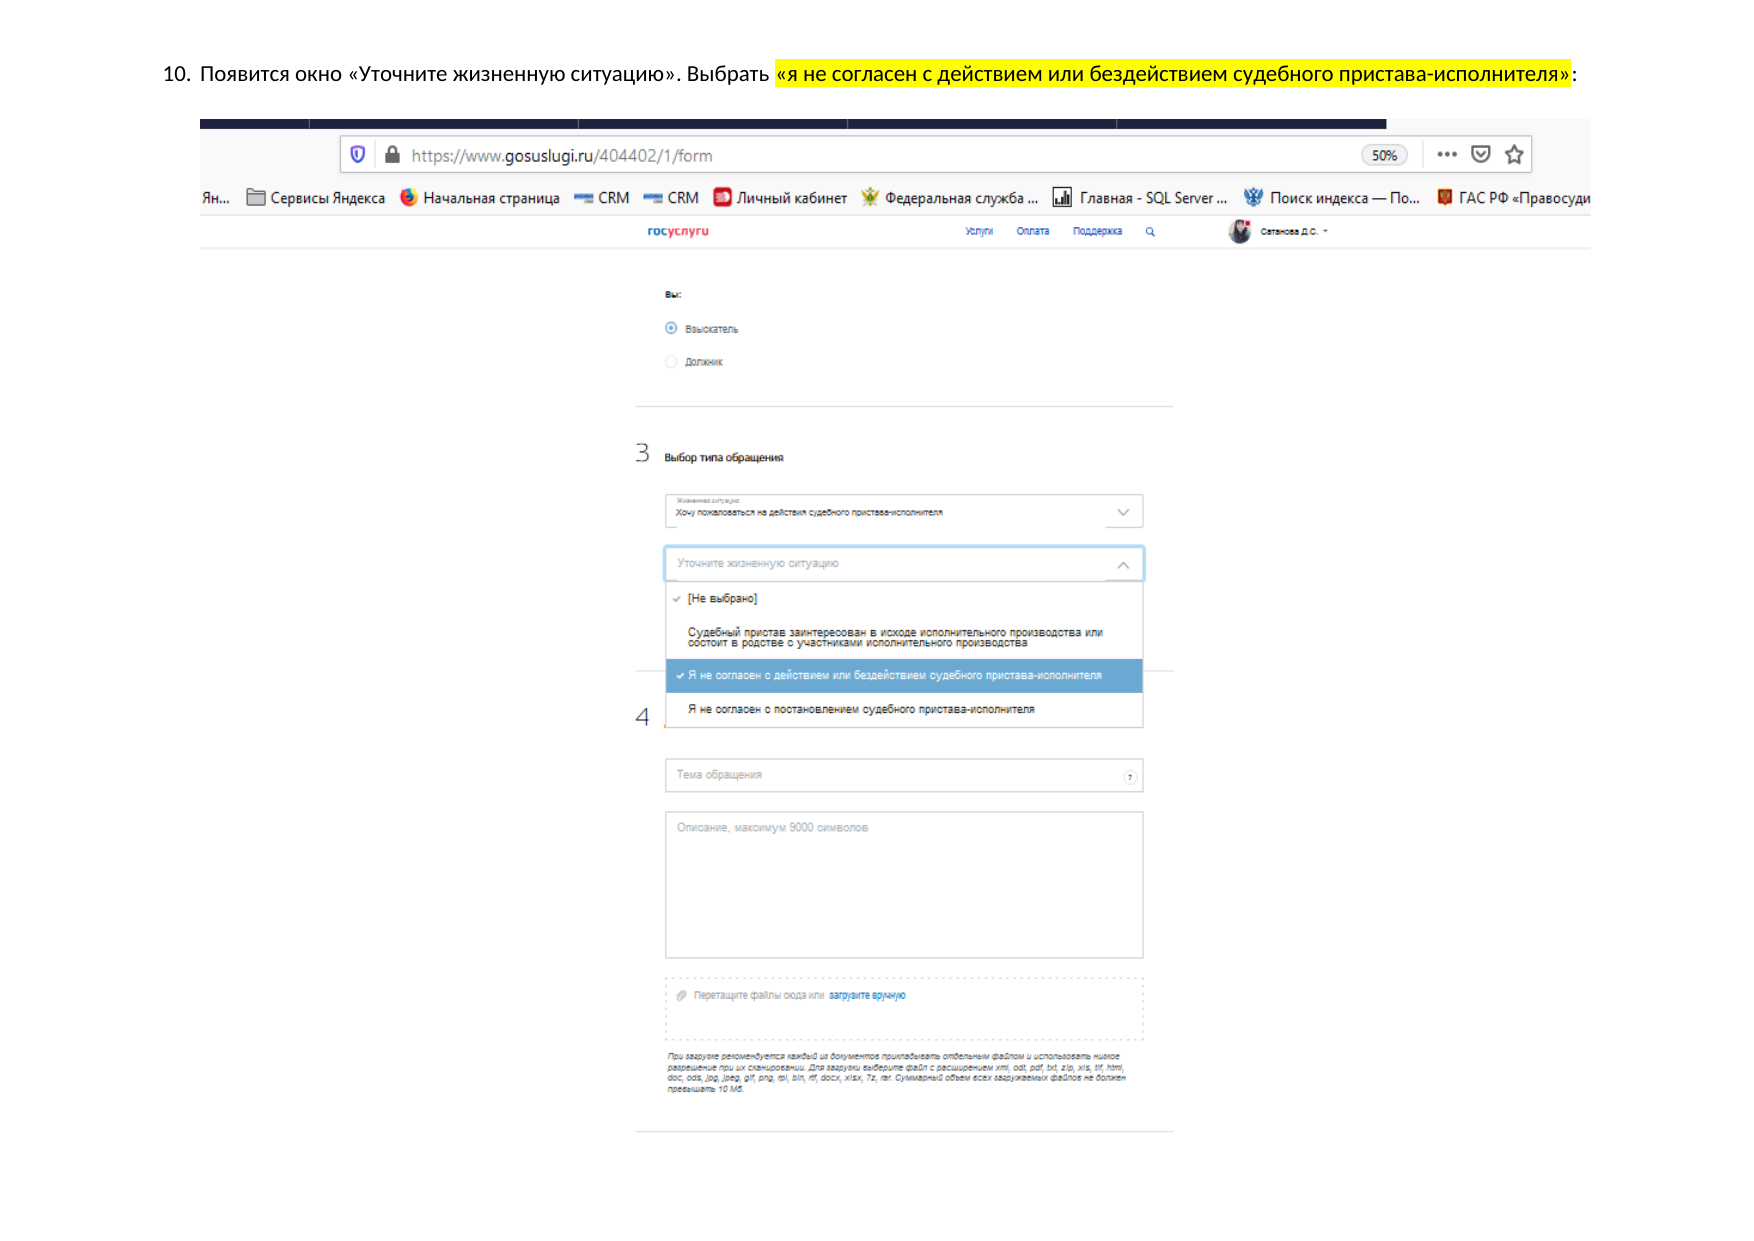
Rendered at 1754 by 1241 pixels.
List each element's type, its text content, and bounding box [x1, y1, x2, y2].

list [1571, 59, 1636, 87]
list Появится окно «Уточните жизненную ситуацию». Выбрать «я не согласен с действием или бездействием судебного пристава-исполнителя»: [162, 59, 775, 87]
picture [200, 119, 1591, 1145]
